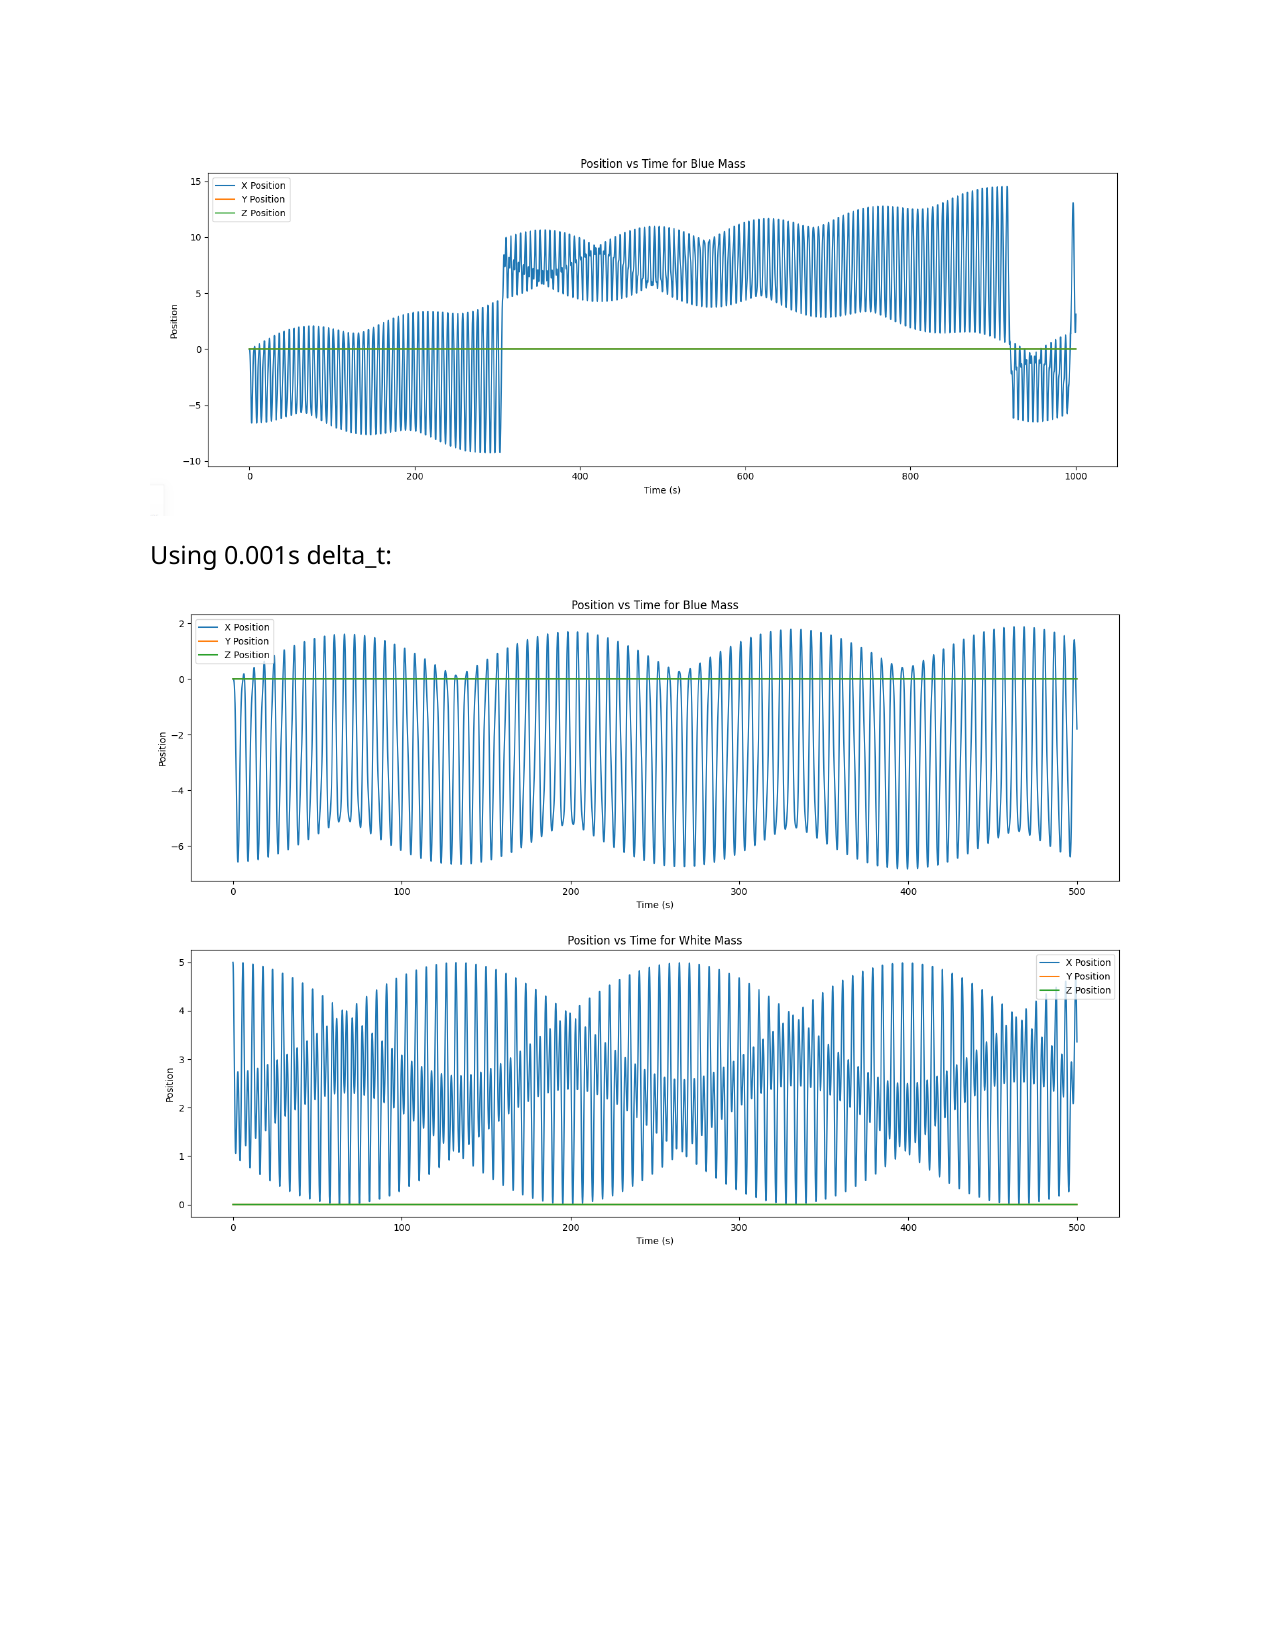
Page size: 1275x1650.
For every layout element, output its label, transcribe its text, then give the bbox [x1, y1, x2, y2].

picture [150, 150, 1125, 516]
text Using 0.001s delta_t: [150, 537, 1125, 571]
picture [150, 593, 1125, 1253]
